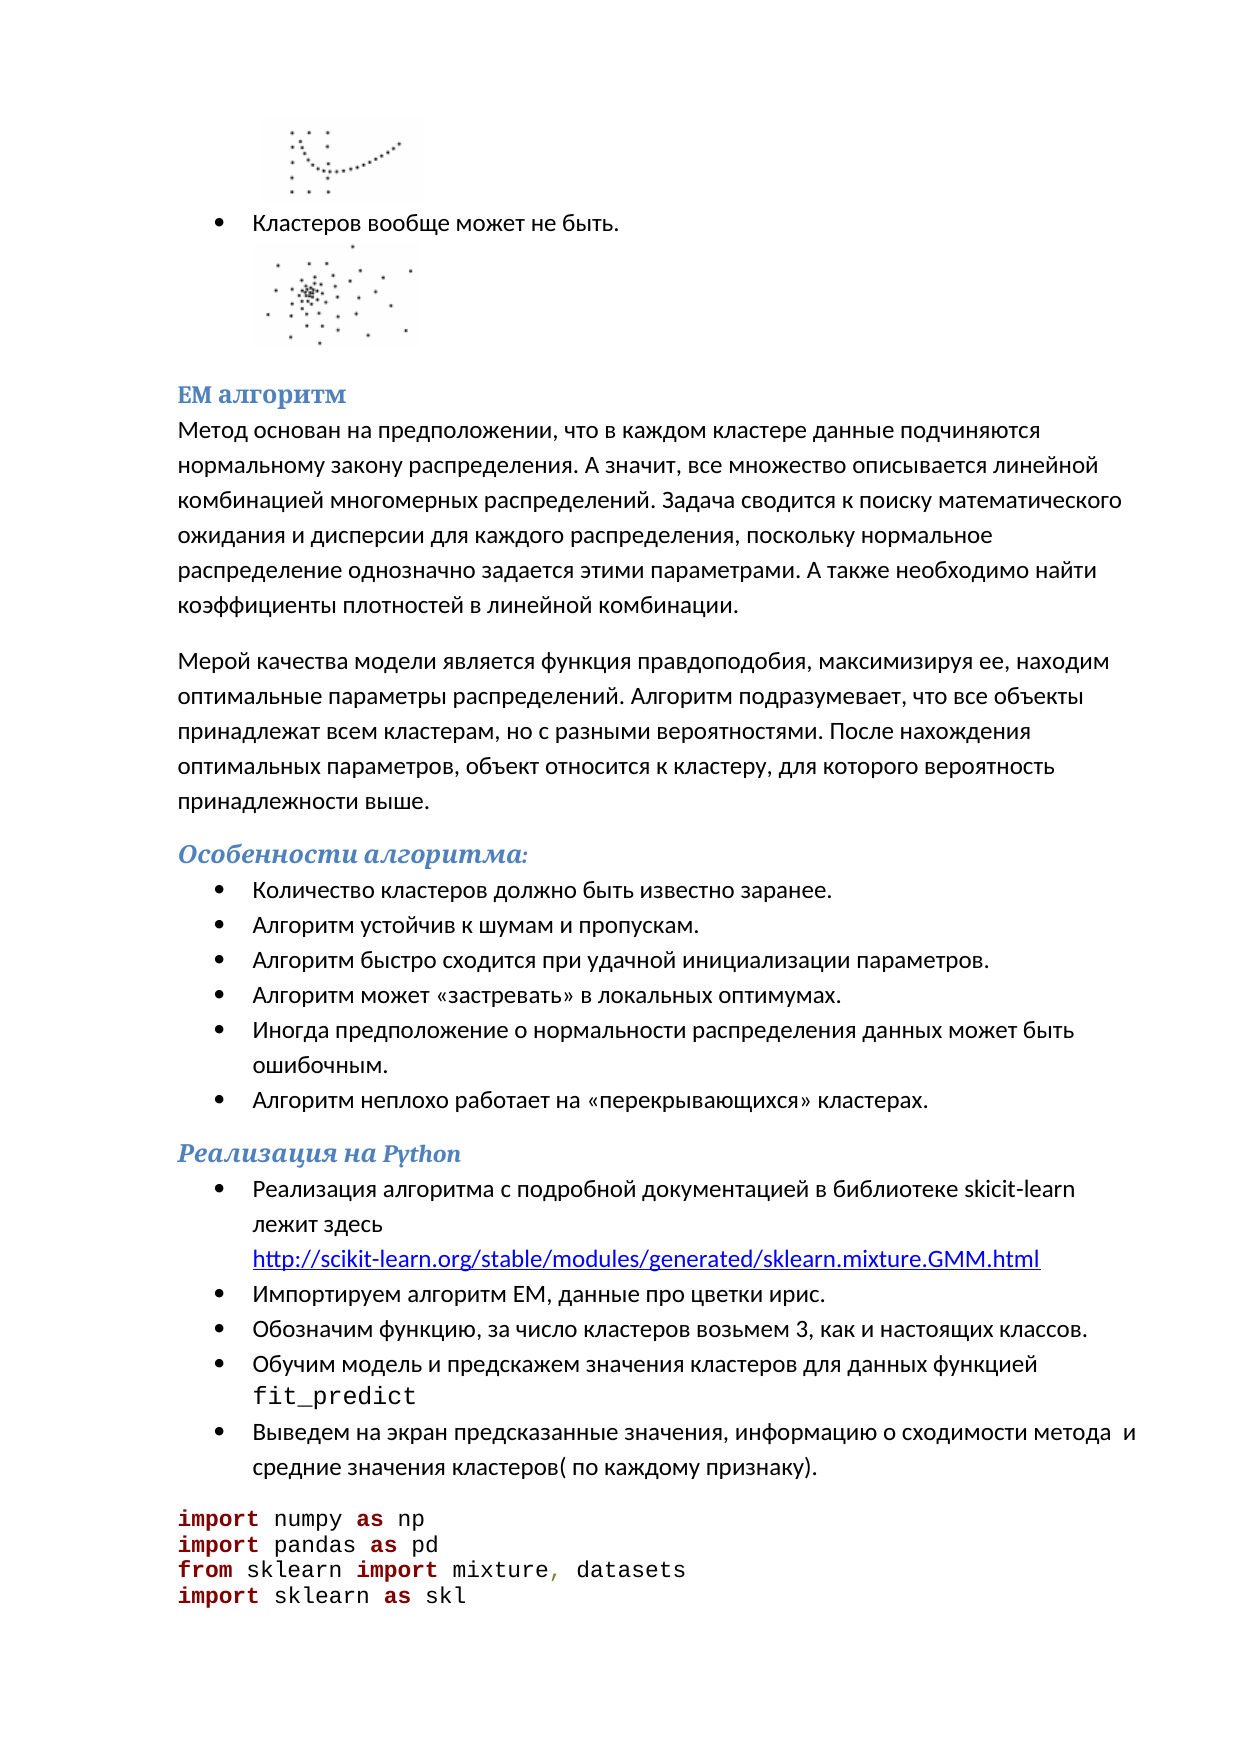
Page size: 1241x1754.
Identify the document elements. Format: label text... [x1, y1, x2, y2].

subtitle Особенности алгоритма: [177, 841, 1152, 869]
text import pandas as pd [177, 1533, 1152, 1559]
list Обучим модель и предскажем значения кластеров для данных функцией fit_predict [215, 1348, 1152, 1412]
list Иногда предположение о нормальности распределения данных может быть ошибочным. [215, 1014, 1152, 1079]
text import numpy as np [177, 1507, 1152, 1533]
text Метод основан на предположении, что в каждом кластере данные подчиняются нормальному закону распределения. А значит, все множество описывается линейной комбинацией многомерных распределений. Задача сводится к поиску математического ожидания и дисперсии для каждого распределения, поскольку нормальное распределение однозначно задается этими параметрами. А также необходимо найти коэффициенты плотностей в линейной комбинации. [177, 414, 1152, 620]
list Выведем на экран предсказанные значения, информацию о сходимости метода и средние значения кластеров( по каждому признаку). [215, 1416, 1152, 1482]
picture [252, 118, 424, 204]
list Алгоритм быстро сходится при удачной инициализации параметров. [215, 944, 1152, 974]
list Реализация алгоритма c подробной документацией в библиотеке skicit-learn лежит здесь http://scikit-learn.org/stable/modules/generated/sklearn.mixture.GMM.html [215, 1173, 1152, 1273]
picture [252, 242, 434, 357]
subtitle EM алгоритм [177, 381, 1152, 410]
list Импортируем алгоритм EM, данные про цветки ирис. [215, 1278, 1152, 1308]
text import sklearn as skl [177, 1585, 1152, 1611]
list Кластеров вообще может не быть. [215, 207, 1152, 238]
subtitle Реализация на Python [177, 1140, 1152, 1168]
list Алгоритм устойчив к шумам и пропускам. [215, 909, 1152, 939]
list Обозначим функцию, за число кластеров возьмем 3, как и настоящих классов. [215, 1313, 1152, 1343]
text from sklearn import mixture, datasets [177, 1559, 1152, 1585]
list Алгоритм может «застревать» в локальных оптимумах. [215, 979, 1152, 1009]
list Количество кластеров должно быть известно заранее. [215, 874, 1152, 904]
list Алгоритм неплохо работает на «перекрывающихся» кластерах. [215, 1084, 1152, 1114]
text Мерой качества модели является функция правдоподобия, максимизируя ее, находим оптимальные параметры распределений. Алгоритм подразумевает, что все объекты принадлежат всем кластерам, но с разными вероятностями. После нахождения оптимальных параметров, объект относится к кластеру, для которого вероятность принадлежности выше. [177, 645, 1152, 816]
